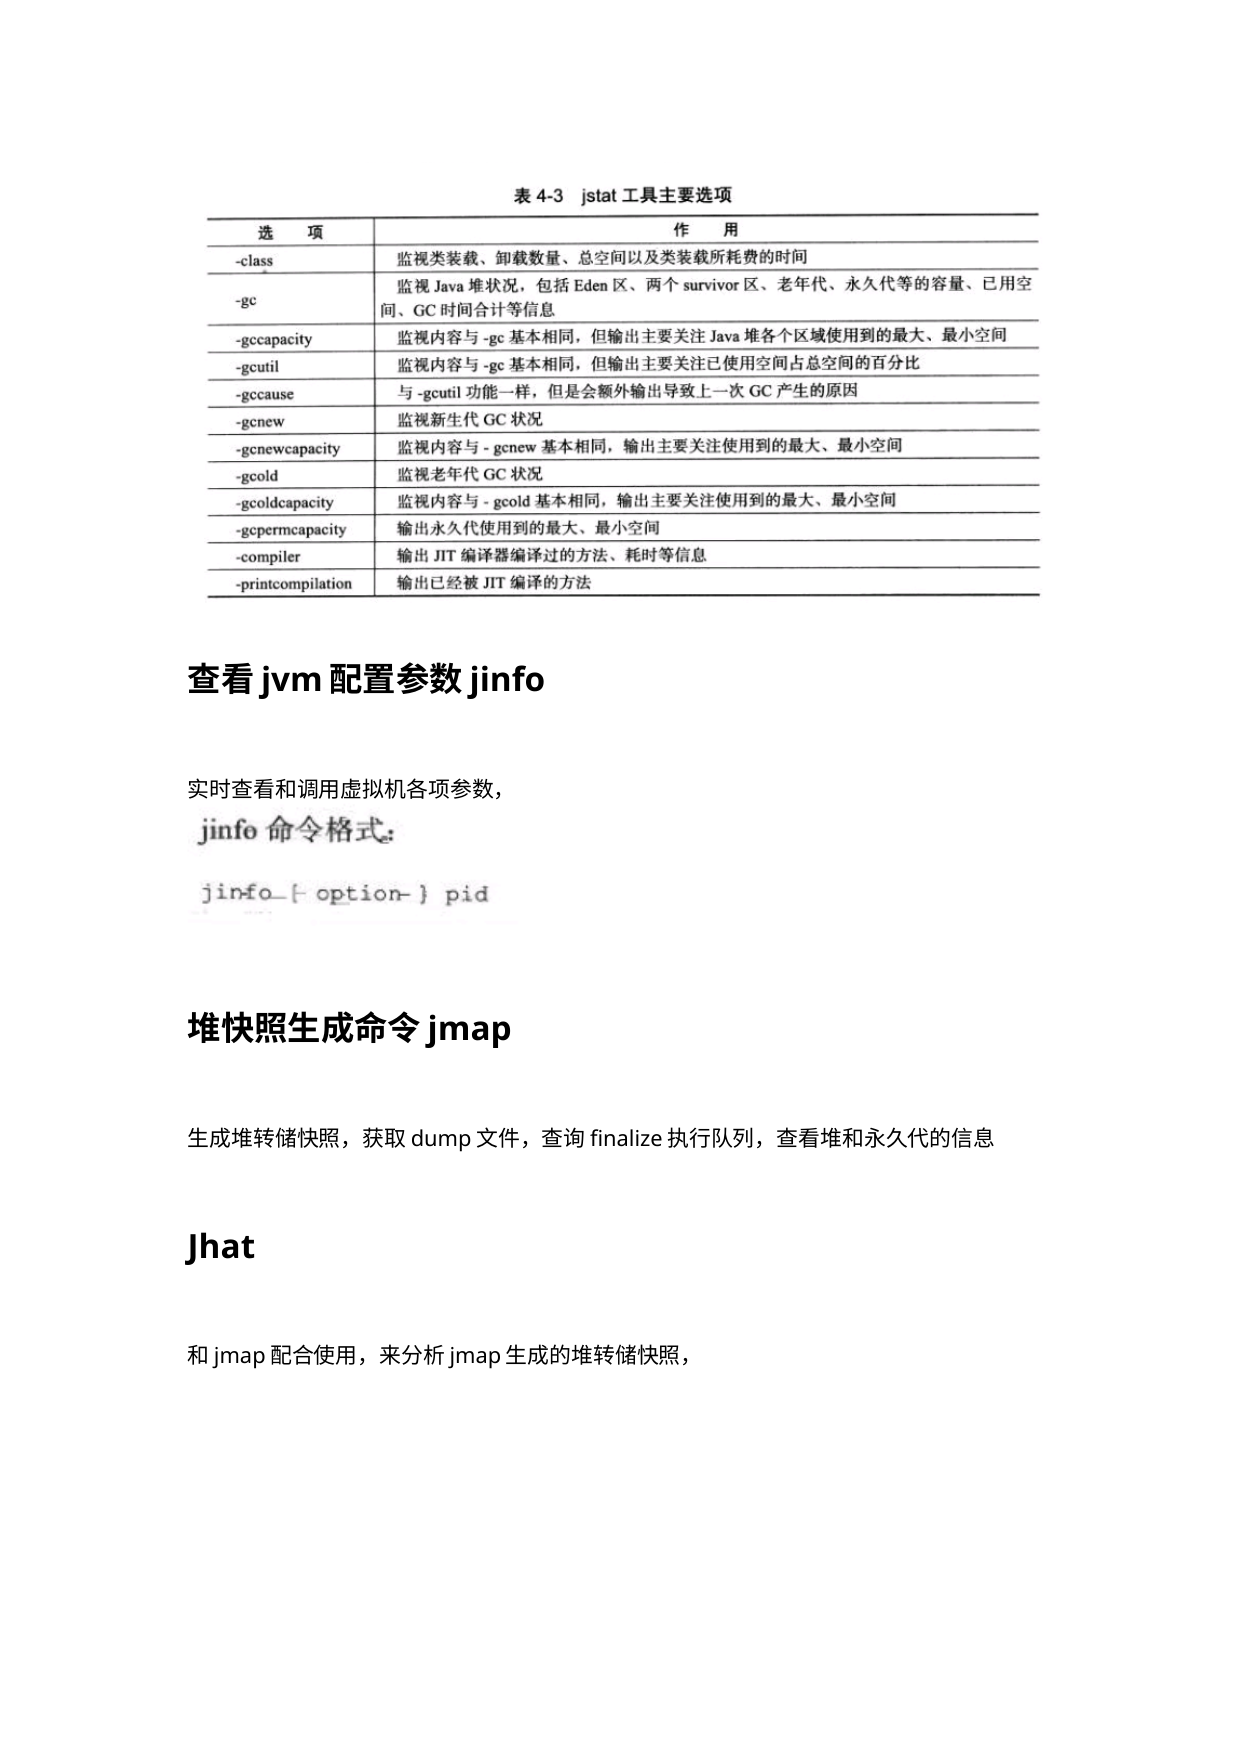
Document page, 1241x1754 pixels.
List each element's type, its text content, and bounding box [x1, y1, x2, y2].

subtitle 堆快照生成命令jmap [187, 993, 1053, 1058]
subtitle 查看jvm配置参数jinfo [187, 644, 1053, 709]
subtitle Jhat [187, 1213, 1053, 1278]
picture [187, 803, 550, 926]
picture [187, 162, 1053, 603]
text 实时查看和调用虚拟机各项参数， [187, 771, 1053, 804]
text 生成堆转储快照，获取dump文件，查询finalize执行队列，查看堆和永久代的信息 [187, 1121, 1053, 1153]
text 和jmap配合使用，来分析jmap生成的堆转储快照， [187, 1338, 1053, 1371]
